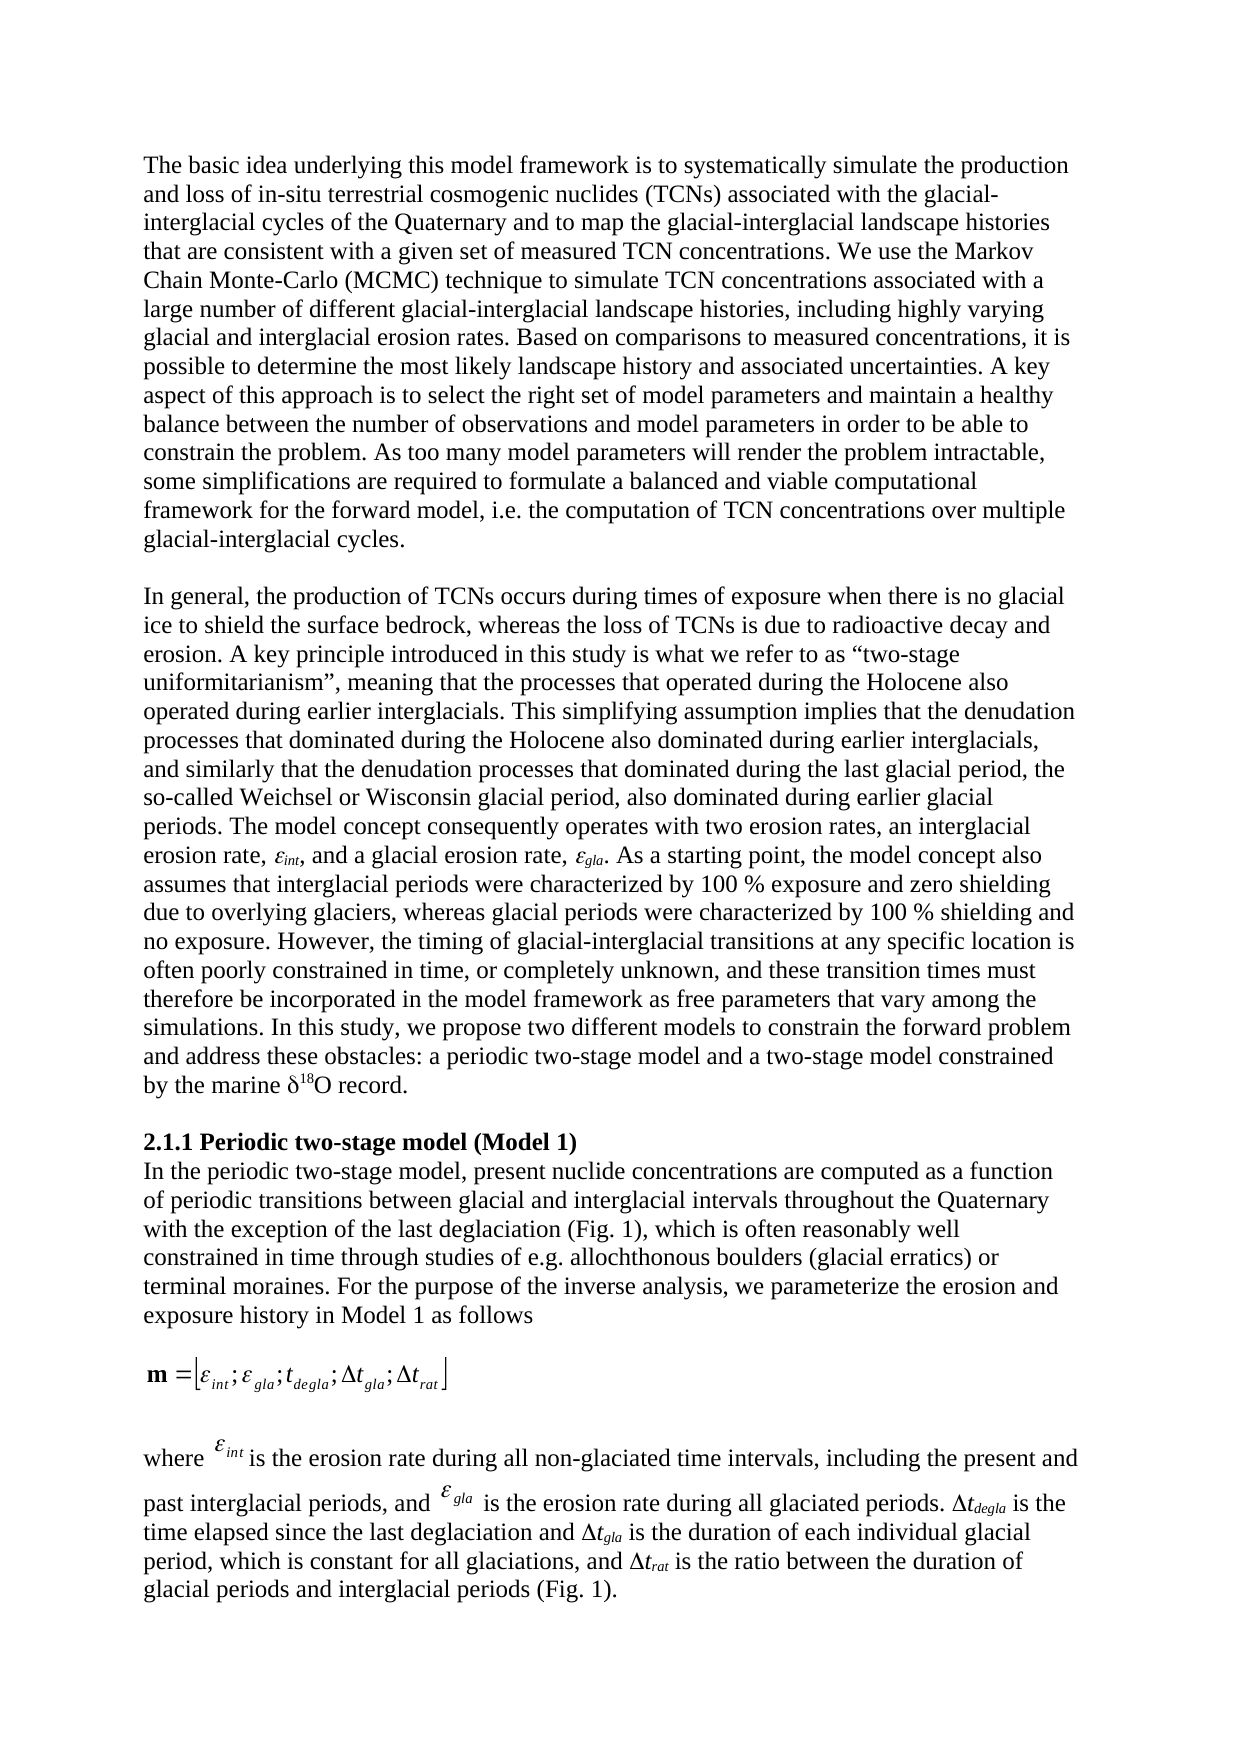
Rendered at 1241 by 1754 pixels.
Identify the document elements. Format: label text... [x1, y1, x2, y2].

text The basic idea underlying this model framework is to systematically simulate the production and loss of in-situ terrestrial cosmogenic nuclides (TCNs) associated with the glacial-interglacial cycles of the Quaternary and to map the glacial-interglacial landscape histories that are consistent with a given set of measured TCN concentrations. We use the Markov Chain Monte-Carlo (MCMC) technique to simulate TCN concentrations associated with a large number of different glacial-interglacial landscape histories, including highly varying glacial and interglacial erosion rates. Based on comparisons to measured concentrations, it is possible to determine the most likely landscape history and associated uncertainties. A key aspect of this approach is to select the right set of model parameters and maintain a healthy balance between the number of observations and model parameters in order to be able to constrain the problem. As too many model parameters will render the problem intractable, some simplifications are required to formulate a balanced and viable computational framework for the forward model, i.e. the computation of TCN concentrations over multiple glacial-interglacial cycles. [143, 150, 1078, 552]
text In the periodic two-stage model, present nuclide concentrations are computed as a function of periodic transitions between glacial and interglacial intervals throughout the Quaternary with the exception of the last deglaciation (Fig. 1), which is often reasonably well constrained in time through studies of e.g. allochthonous boulders (glacial erratics) or terminal moraines. For the purpose of the inverse analysis, we parameterize the erosion and exposure history in Model 1 as follows [143, 1156, 1078, 1329]
text In general, the production of TCNs occurs during times of exposure when there is no glacial ice to shield the surface bedrock, whereas the loss of TCNs is due to radioactive decay and erosion. A key principle introduced in this study is what we refer to as “two-stage uniformitarianism”, meaning that the processes that operated during the Holocene also operated during earlier interglacials. This simplifying assumption implies that the denudation processes that dominated during the Holocene also dominated during earlier interglacials, and similarly that the denudation processes that dominated during the last glacial period, the so-called Weichsel or Wisconsin glacial period, also dominated during earlier glacial periods. The model concept consequently operates with two erosion rates, an interglacial erosion rate, int, and a glacial erosion rate, gla. As a starting point, the model concept also assumes that interglacial periods were characterized by 100 % exposure and zero shielding due to overlying glaciers, whereas glacial periods were characterized by 100 % shielding and no exposure. However, the timing of glacial-interglacial transitions at any specific location is often poorly constrained in time, or completely unknown, and these transition times must therefore be incorporated in the model framework as free parameters that vary among the simulations. In this study, we propose two different models to constrain the forward problem and address these obstacles: a periodic two-stage model and a two-stage model constrained by the marine 18O record. [143, 581, 1078, 1099]
text where is the erosion rate during all non-glaciated time intervals, including the present and past interglacial periods, and is the erosion rate during all glaciated periods. tdegla is the time elapsed since the last deglaciation and tgla is the duration of each individual glacial period, which is constant for all glaciations, and trat is the ratio between the duration of glacial periods and interglacial periods (Fig. 1). [143, 1426, 1078, 1603]
text 2.1.1 Periodic two-stage model (Model 1) [143, 1127, 1078, 1156]
